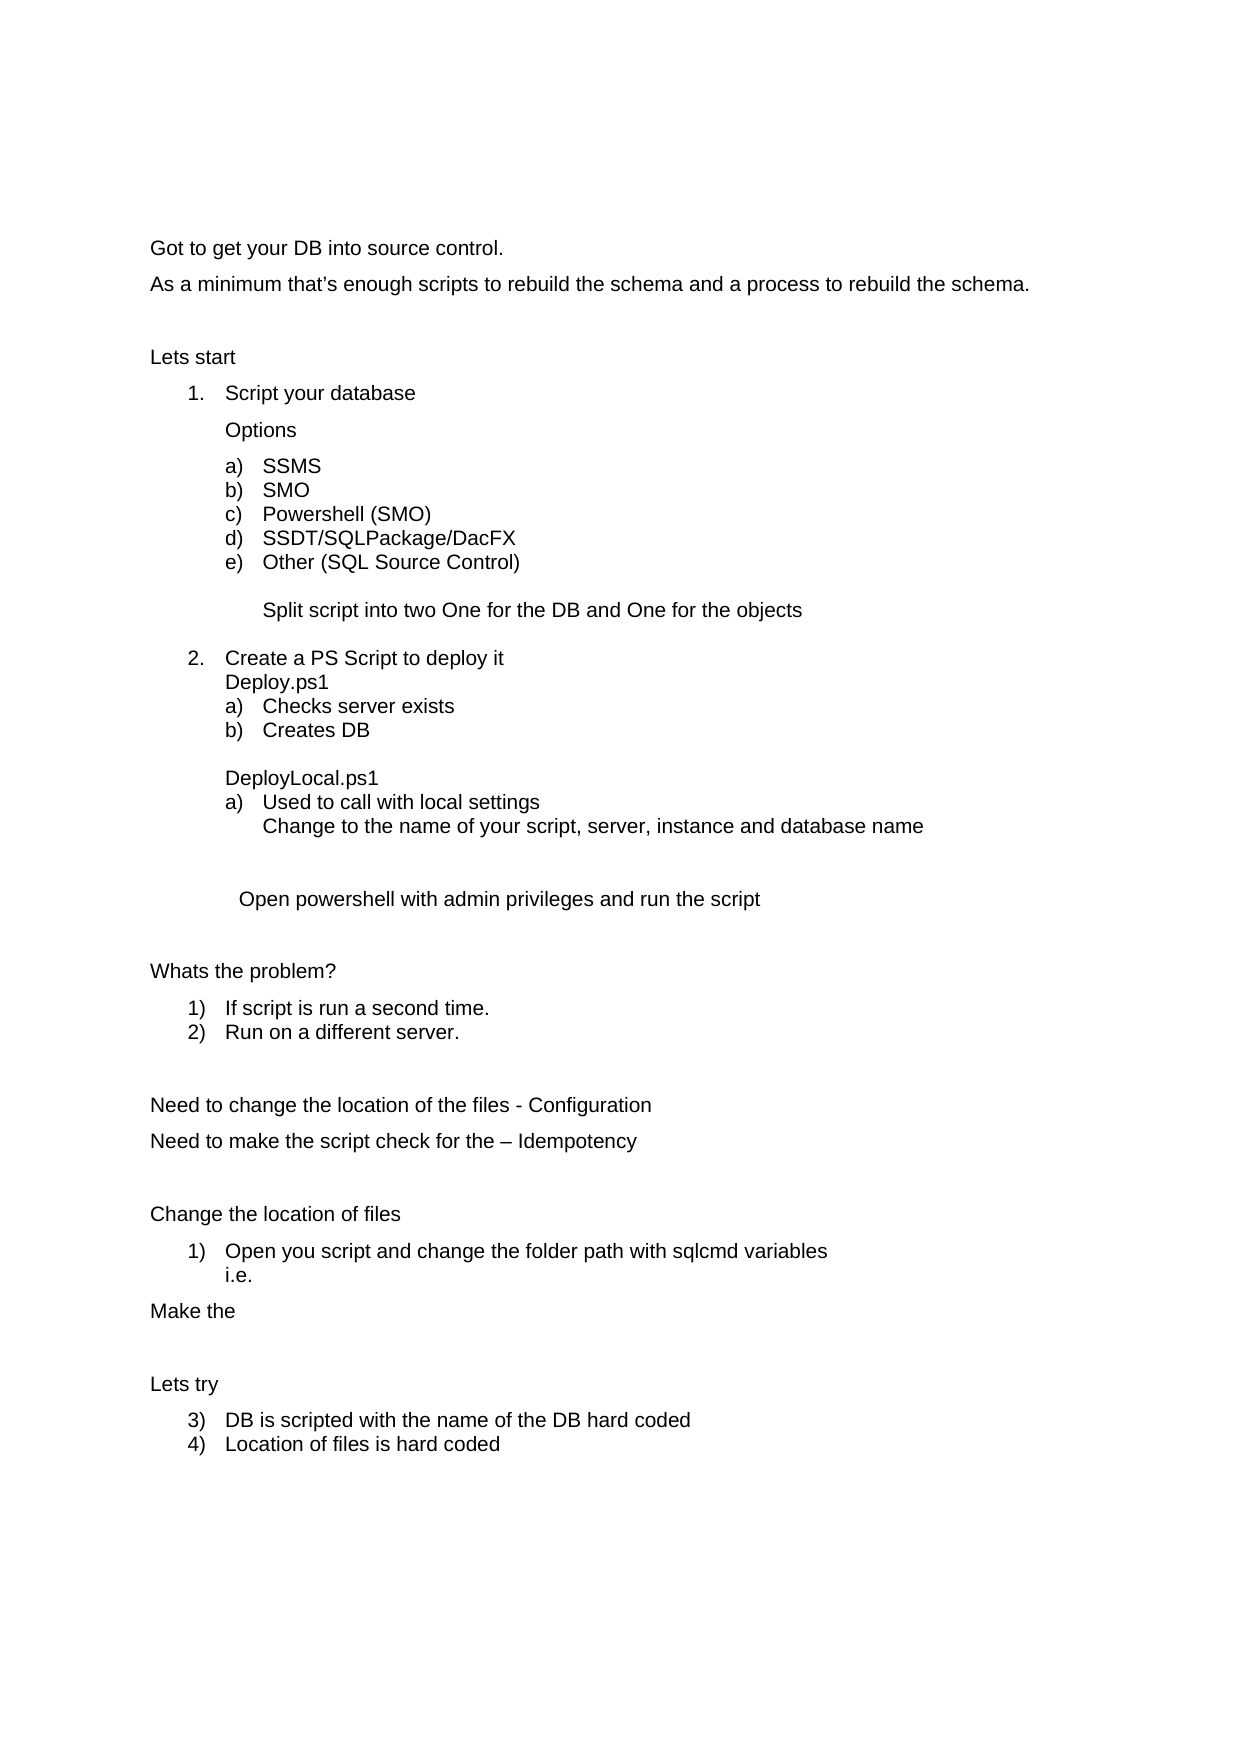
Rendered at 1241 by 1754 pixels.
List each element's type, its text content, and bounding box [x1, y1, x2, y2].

text Lets start [150, 345, 1090, 369]
list SSMS [225, 454, 1090, 478]
list Open you script and change the folder path with sqlcmd variables [187, 1238, 1090, 1262]
list i.e. [225, 1262, 1090, 1286]
list If script is run a second time. [187, 996, 1090, 1020]
text Change the location of files [150, 1202, 1090, 1226]
list Powershell (SMO) [225, 502, 1090, 526]
text Need to make the script check for the – Idempotency [150, 1129, 1090, 1153]
list SSDT/SQLPackage/DacFX [225, 526, 1090, 550]
list Location of files is hard coded [187, 1432, 1090, 1456]
text Options [225, 418, 1090, 442]
list Script your database [187, 381, 1090, 405]
list Deploy.ps1 [225, 670, 1090, 694]
list Split script into two One for the DB and One for the objects [262, 598, 1090, 622]
list Change to the name of your script, server, instance and database name [262, 813, 1090, 837]
text Got to get your DB into source control. [150, 235, 1090, 259]
list Run on a different server. [187, 1020, 1090, 1044]
text Whats the problem? [150, 959, 1090, 983]
list SMO [225, 478, 1090, 502]
list DeployLocal.ps1 [225, 766, 1090, 789]
list Create a PS Script to deploy it [187, 646, 1090, 670]
list Creates DB [225, 718, 1090, 742]
text Open powershell with admin privileges and run the script [150, 886, 1090, 910]
list Other (SQL Source Control) [225, 550, 1090, 574]
list DB is scripted with the name of the DB hard coded [187, 1408, 1090, 1432]
text Lets try [150, 1372, 1090, 1396]
list Used to call with local settings [225, 789, 1090, 813]
text As a minimum that’s enough scripts to rebuild the schema and a process to rebuild the schema. [150, 272, 1090, 296]
text Need to change the location of the files - Configuration [150, 1093, 1090, 1117]
list Checks server exists [225, 694, 1090, 718]
text Make the [150, 1299, 1090, 1323]
